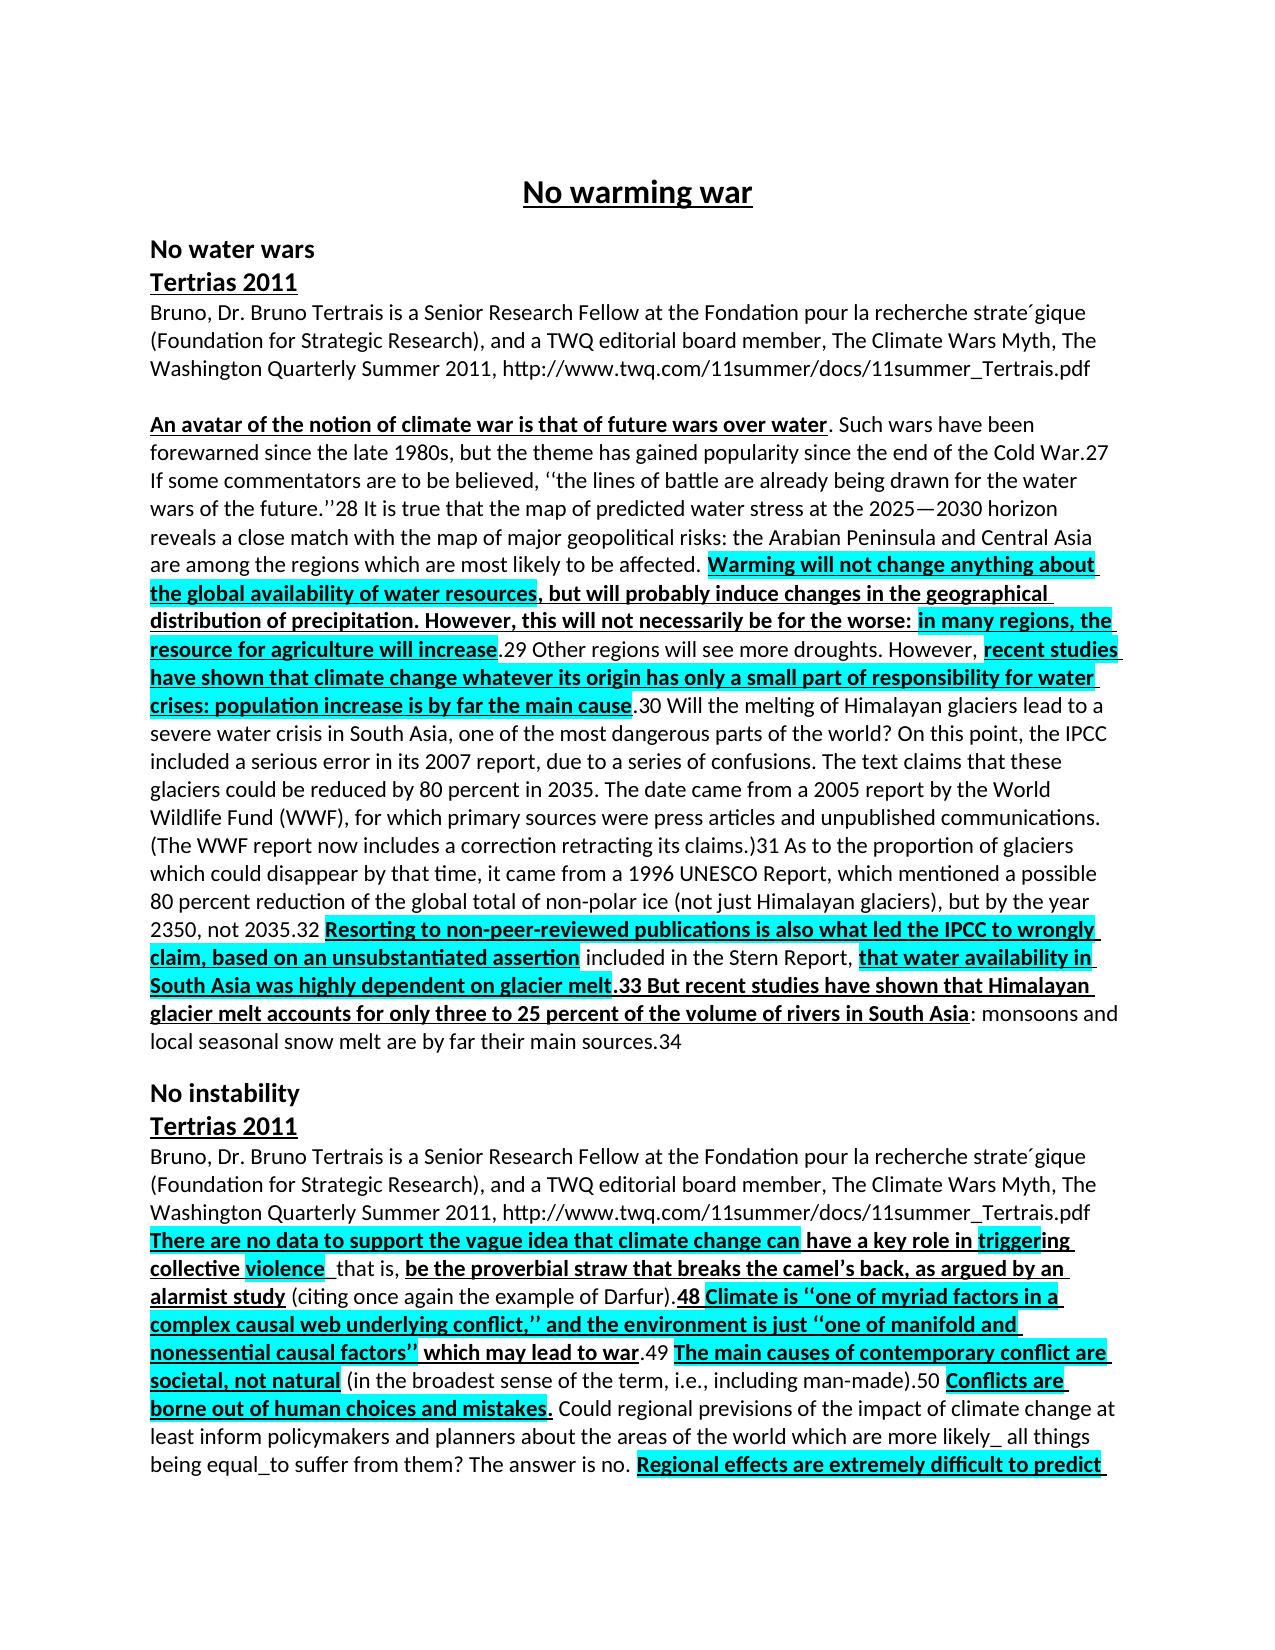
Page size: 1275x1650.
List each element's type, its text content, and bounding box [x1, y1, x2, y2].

text An avatar of the notion of climate war is that of future wars over water. Such wars have been forewarned since the late 1980s, but the theme has gained popularity since the end of the Cold War.27 If some commentators are to be believed, ‘‘the lines of battle are already being drawn for the water wars of the future.’’28 It is true that the map of predicted water stress at the 2025—2030 horizon reveals a close match with the map of major geopolitical risks: the Arabian Peninsula and Central Asia are among the regions which are most likely to be affected. Warming will not change anything about the global availability of water resources, but will probably induce changes in the geographical distribution of precipitation. However, this will not necessarily be for the worse: in many regions, the resource for agriculture will increase.29 Other regions will see more droughts. However, recent studies have shown that climate change whatever its origin has only a small part of responsibility for water crises: population increase is by far the main cause.30 Will the melting of Himalayan glaciers lead to a severe water crisis in South Asia, one of the most dangerous parts of the world? On this point, the IPCC included a serious error in its 2007 report, due to a series of confusions. The text claims that these glaciers could be reduced by 80 percent in 2035. The date came from a 2005 report by the World Wildlife Fund (WWF), for which primary sources were press articles and unpublished communications. (The WWF report now includes a correction retracting its claims.)31 As to the proportion of glaciers which could disappear by that time, it came from a 1996 UNESCO Report, which mentioned a possible 80 percent reduction of the global total of non-polar ice (not just Himalayan glaciers), but by the year 2350, not 2035.32 Resorting to non-peer-reviewed publications is also what led the IPCC to wrongly claim, based on an unsubstantiated assertion included in the Stern Report, that water availability in South Asia was highly dependent on glacier melt.33 But recent studies have shown that Himalayan glacier melt accounts for only three to 25 percent of the volume of rivers in South Asia: monsoons and local seasonal snow melt are by far their main sources.34 [150, 411, 1125, 1055]
subtitle No water wars [150, 232, 1125, 265]
text Bruno, Dr. Bruno Tertrais is a Senior Research Fellow at the Fondation pour la recherche strate´gique (Foundation for Strategic Research), and a TWQ editorial board member, The Climate Wars Myth, The Washington Quarterly Summer 2011, http://www.twq.com/11summer/docs/11summer_Tertrais.pdf [150, 298, 1125, 382]
subtitle No warming war [150, 171, 1125, 212]
text Tertrias 2011 [150, 265, 1125, 298]
text Tertrias 2011 [150, 1109, 1125, 1142]
subtitle No instability [150, 1076, 1125, 1109]
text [150, 1226, 1125, 1478]
text Bruno, Dr. Bruno Tertrais is a Senior Research Fellow at the Fondation pour la recherche strate´gique (Foundation for Strategic Research), and a TWQ editorial board member, The Climate Wars Myth, The Washington Quarterly Summer 2011, http://www.twq.com/11summer/docs/11summer_Tertrais.pdf [150, 1142, 1125, 1226]
